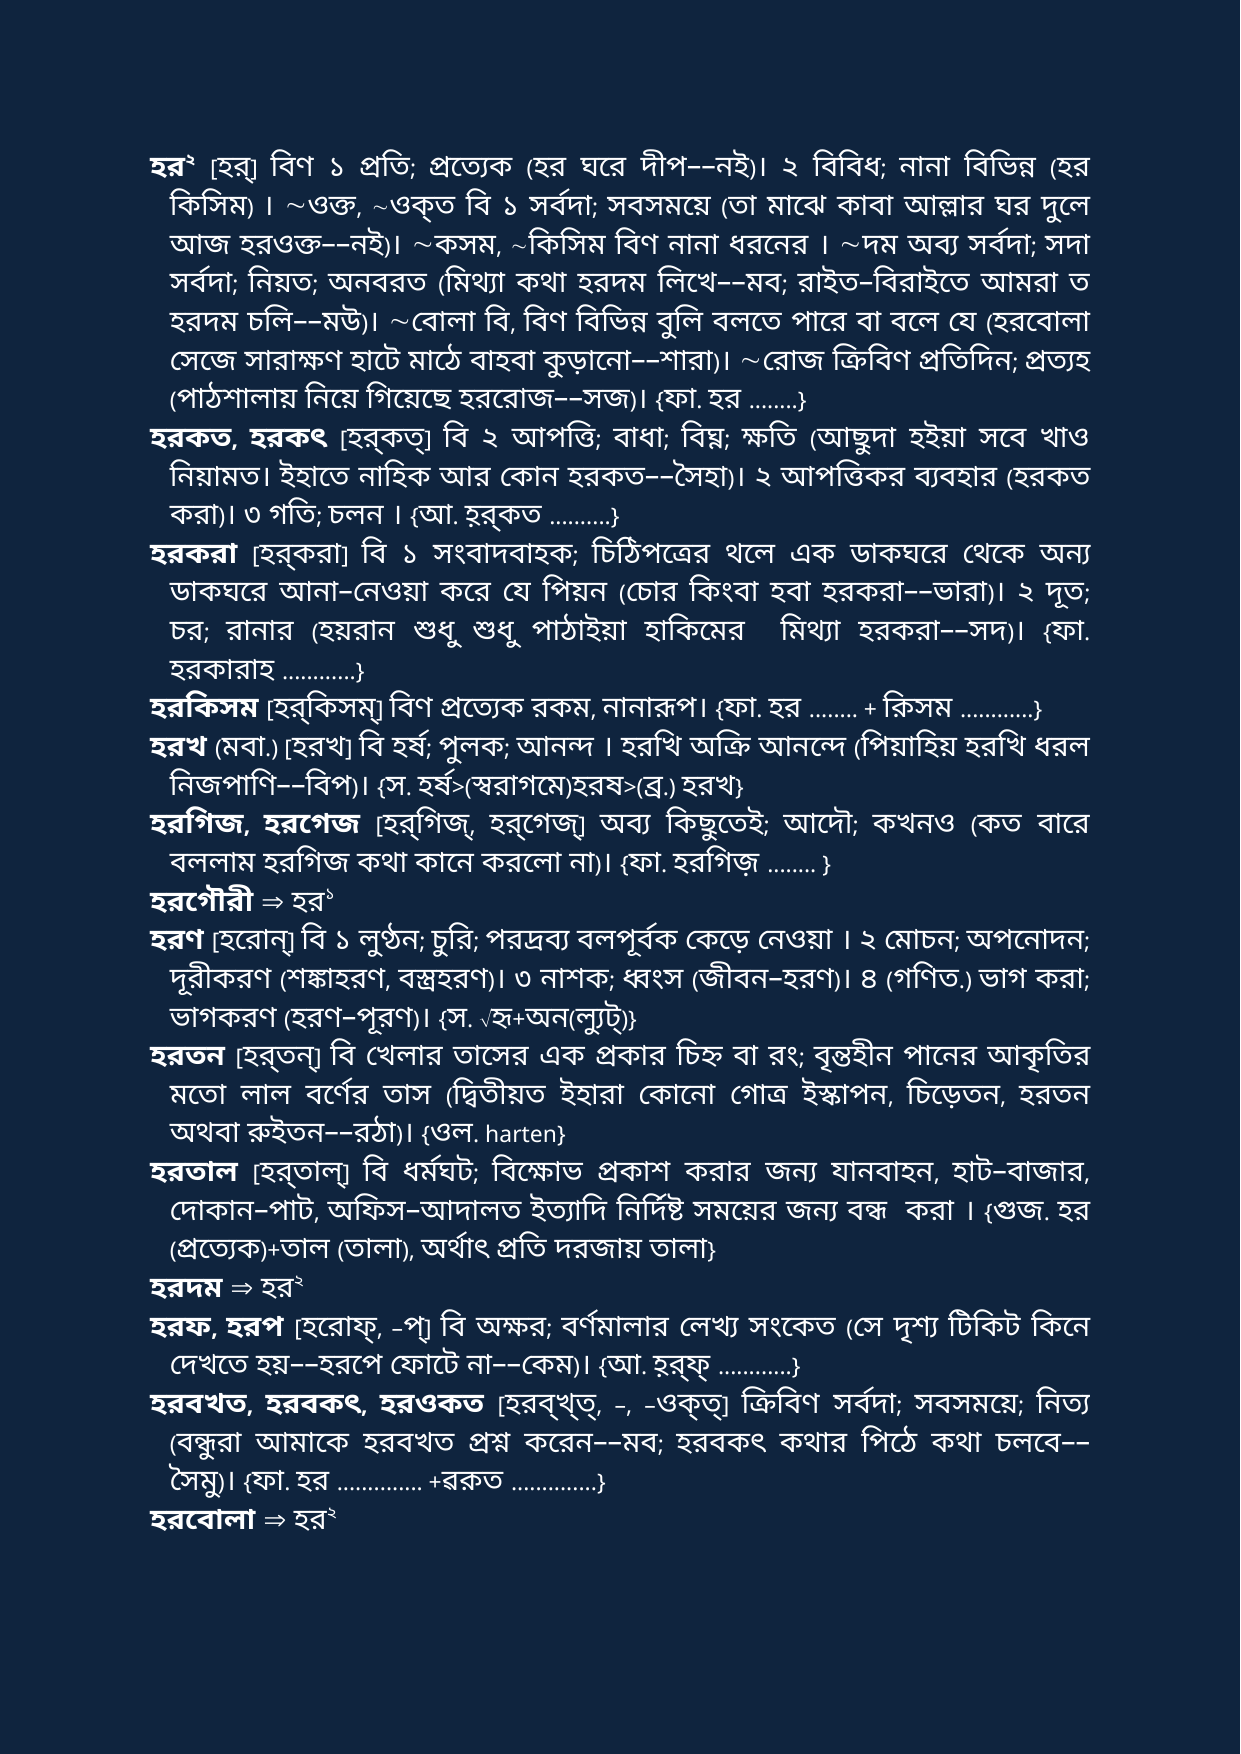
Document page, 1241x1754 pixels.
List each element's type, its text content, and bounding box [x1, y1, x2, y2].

text হরখ (মবা.) [হরখ] বি হর্ষ; পুলক; আনন্দ । হরখি অক্রি আনন্দে (পিয়াহিয় হরখি ধরল নিজপাণি––বিপ)। {স. হর্ষ>(স্বরাগমে)হরষ>(ব্র.) হরখ} [150, 730, 1090, 807]
text হরণ [হরোন্‌] বি ১ লুণ্ঠন; চুরি; পরদ্রব্য বলপূর্বক কেড়ে নেওয়া । ২ মোচন; অপনোদন; দূরীকরণ (শঙ্কাহরণ, বস্ত্রহরণ)। ৩ নাশক; ধ্বংস (জীবন–হরণ)। ৪ (গণিত.) ভাগ করা; ভাগকরণ (হরণ–পূরণ)। {স. হৃ+অন(ল্যুট্‌)} [150, 923, 1090, 1039]
text হরদম হর২ [150, 1271, 1090, 1309]
text হরগৌরী হর১ [150, 884, 1090, 923]
text হরবখত, হরবকৎ, হরওকত [হরব্‌খ্‌ত্‌, –, –ওক্‌ত্‌] ক্রিবিণ সর্বদা; সবসময়ে; নিত্য (বন্ধুরা আমাকে হরবখত প্রশ্ন করেন––মব; হরবকৎ কথার পিঠে কথা চলবে––সৈমু)। {ফা. হর .............. +ৱক়ত ..............} [150, 1387, 1090, 1503]
text হরতাল [হর্‌তাল্‌] বি ধর্মঘট; বিক্ষোভ প্রকাশ করার জন্য যানবাহন, হাট–বাজার, দোকান–পাট, অফিস–আদালত ইত্যাদি নির্দিষ্ট সময়ের জন্য বন্ধ করা । {গুজ. হর (প্রত্যেক)+তাল (তালা), অর্থাৎ প্রতি দরজায় তালা} [150, 1155, 1090, 1271]
text হরগিজ, হরগেজ [হর্‌গিজ্‌, হর্‌গেজ্‌] অব্য কিছুতেই; আদৌ; কখনও (কত বারে বললাম হরগিজ কথা কানে করলো না)। {ফা. হরগিজ় ........ } [150, 807, 1090, 884]
text হরতন [হর্‌তন্‌] বি খেলার তাসের এক প্রকার চিহ্ন বা রং; বৃন্তহীন পানের আকৃতির মতো লাল বর্ণের তাস (দ্বিতীয়ত ইহারা কোনো গোত্র ইস্কাপন, চিড়েতন, হরতন অথবা রুইতন––রঠা)। {ওল. harten} [150, 1039, 1090, 1155]
text হরকিসম [হর্‌কিসম্‌] বিণ প্রত্যেক রকম, নানারূপ। {ফা. হর ........ + ক়িসম ............} [150, 691, 1090, 730]
text হর২ [হর্‌] বিণ ১ প্রতি; প্রত্যেক (হর ঘরে দীপ––নই)। ২ বিবিধ; নানা বিভিন্ন (হর কিসিম) । ওক্ত, ওক্‌ত বি ১ সর্বদা; সবসময়ে (তা মাঝে কাবা আল্লার ঘর দুলে আজ হরওক্ত––নই)। কসম, কিসিম বিণ নানা ধরনের । দম অব্য সর্বদা; সদা সর্বদা; নিয়ত; অনবরত (মিথ্যা কথা হরদম লিখে––মব; রাইত–বিরাইতে আমরা ত হরদম চলি––মউ)। বোলা বি, বিণ বিভিন্ন বুলি বলতে পারে বা বলে যে (হরবোলা সেজে সারাক্ষণ হাটে মাঠে বাহবা কুড়ানো––শারা)। রোজ ক্রিবিণ প্রতিদিন; প্রত্যহ (পাঠশালায় নিয়ে গিয়েছে হররোজ––সজ)। {ফা. হর ........} [150, 150, 1090, 421]
text হরকরা [হর্‌করা] বি ১ সংবাদবাহক; চিঠিপত্রের থলে এক ডাকঘরে থেকে অন্য ডাকঘরে আনা–নেওয়া করে যে পিয়ন (চোর কিংবা হবা হরকরা––ভারা)। ২ দূত; চর; রানার (হয়রান শুধু শুধু পাঠাইয়া হাকিমের মিথ্যা হরকরা––সদ)। {ফা. হরকারাহ ............} [150, 536, 1090, 691]
text হরকত, হরকৎ [হর্‌কত্‌] বি ২ আপত্তি; বাধা; বিঘ্ন; ক্ষতি (আছুদা হইয়া সবে খাও নিয়ামত। ইহাতে নাহিক আর কোন হরকত––সৈহা)। ২ আপত্তিকর ব্যবহার (হরকত করা)। ৩ গতি; চলন । {আ. হ়র্‌কত ..........} [150, 421, 1090, 536]
text হরবোলা হর২ [150, 1503, 1090, 1541]
text হরফ, হরপ [হরোফ্‌, –প্‌] বি অক্ষর; বর্ণমালার লেখ্য সংকেত (সে দৃশ্য টিকিট কিনে দেখতে হয়––হরপে ফোটে না––কেম)। {আ. হ়র্‌ফ্‌ ............} [150, 1309, 1090, 1387]
